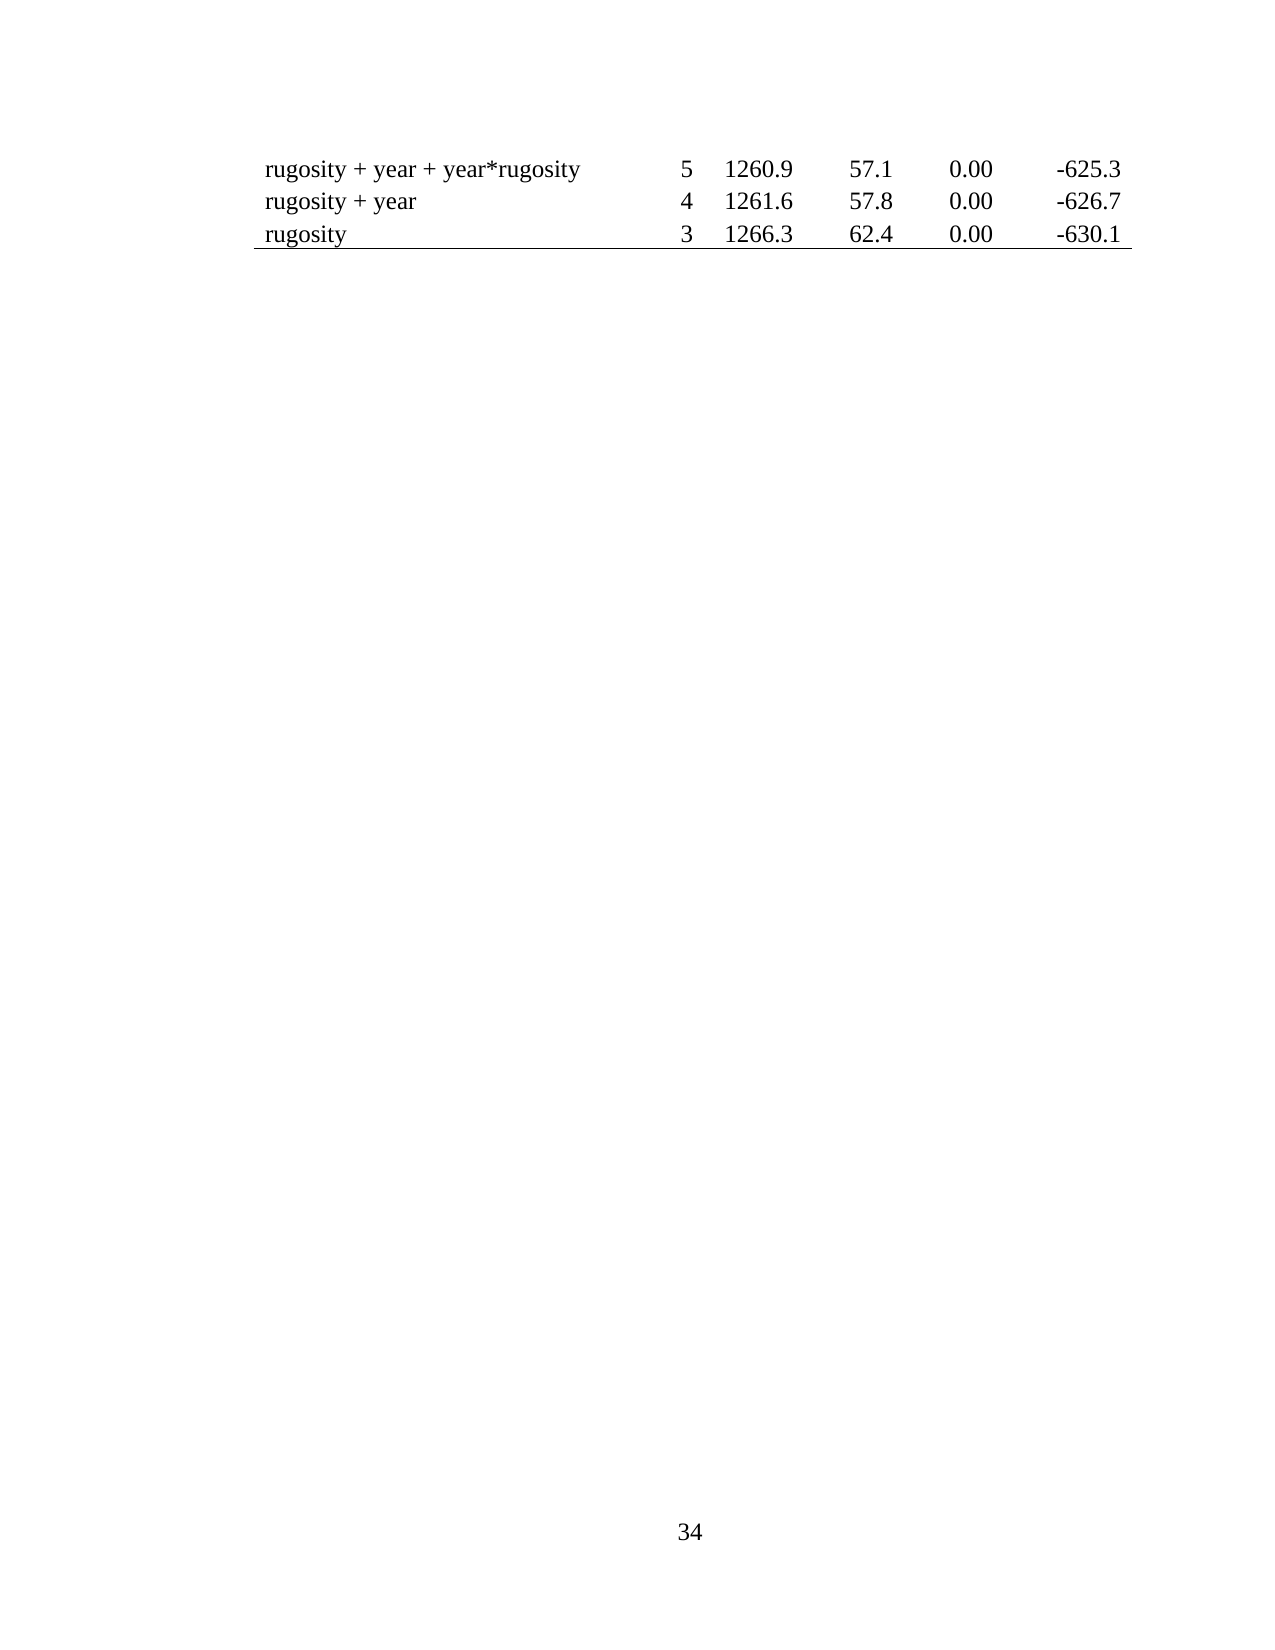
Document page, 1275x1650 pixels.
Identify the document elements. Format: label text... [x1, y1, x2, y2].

table_cell -625.3 [1004, 150, 1132, 182]
table_cell -626.7 [1004, 183, 1132, 215]
table_cell 1260.9 [704, 150, 804, 182]
table_cell 57.8 [804, 183, 904, 215]
table_cell 1261.6 [704, 183, 804, 215]
table_cell 1266.3 [704, 215, 804, 247]
table_cell 4 [604, 183, 704, 215]
table_cell rugosity + year + year*rugosity [254, 150, 604, 182]
table_cell 57.1 [804, 150, 904, 182]
table_cell rugosity + year [254, 183, 604, 215]
table_cell 0.00 [904, 215, 1004, 247]
table_cell -630.1 [1004, 215, 1132, 247]
table_cell 0.00 [904, 150, 1004, 182]
table_cell rugosity [254, 215, 604, 247]
table_cell 62.4 [804, 215, 904, 247]
table_cell 0.00 [904, 183, 1004, 215]
table_cell 3 [604, 215, 704, 247]
table_cell 5 [604, 150, 704, 182]
